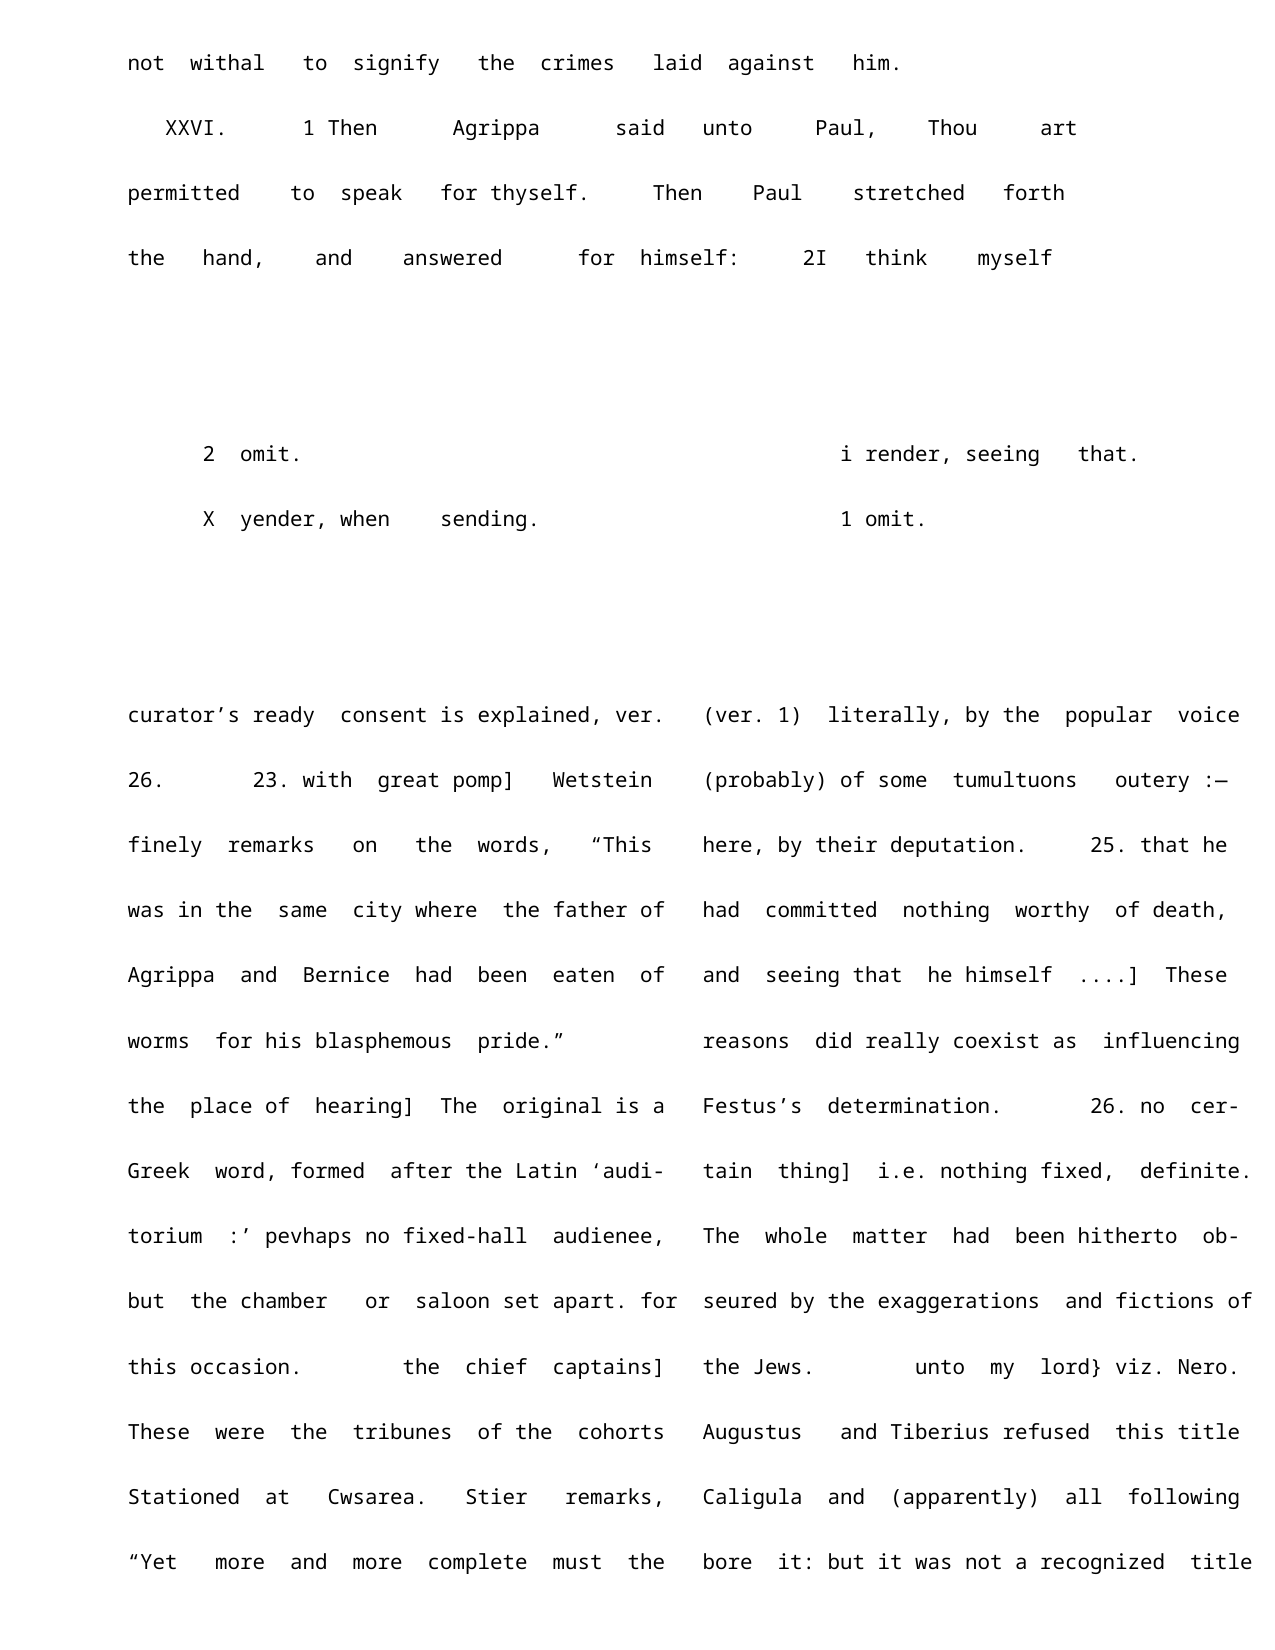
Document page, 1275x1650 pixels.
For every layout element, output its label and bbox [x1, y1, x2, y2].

text [15, 15, 1260, 1608]
